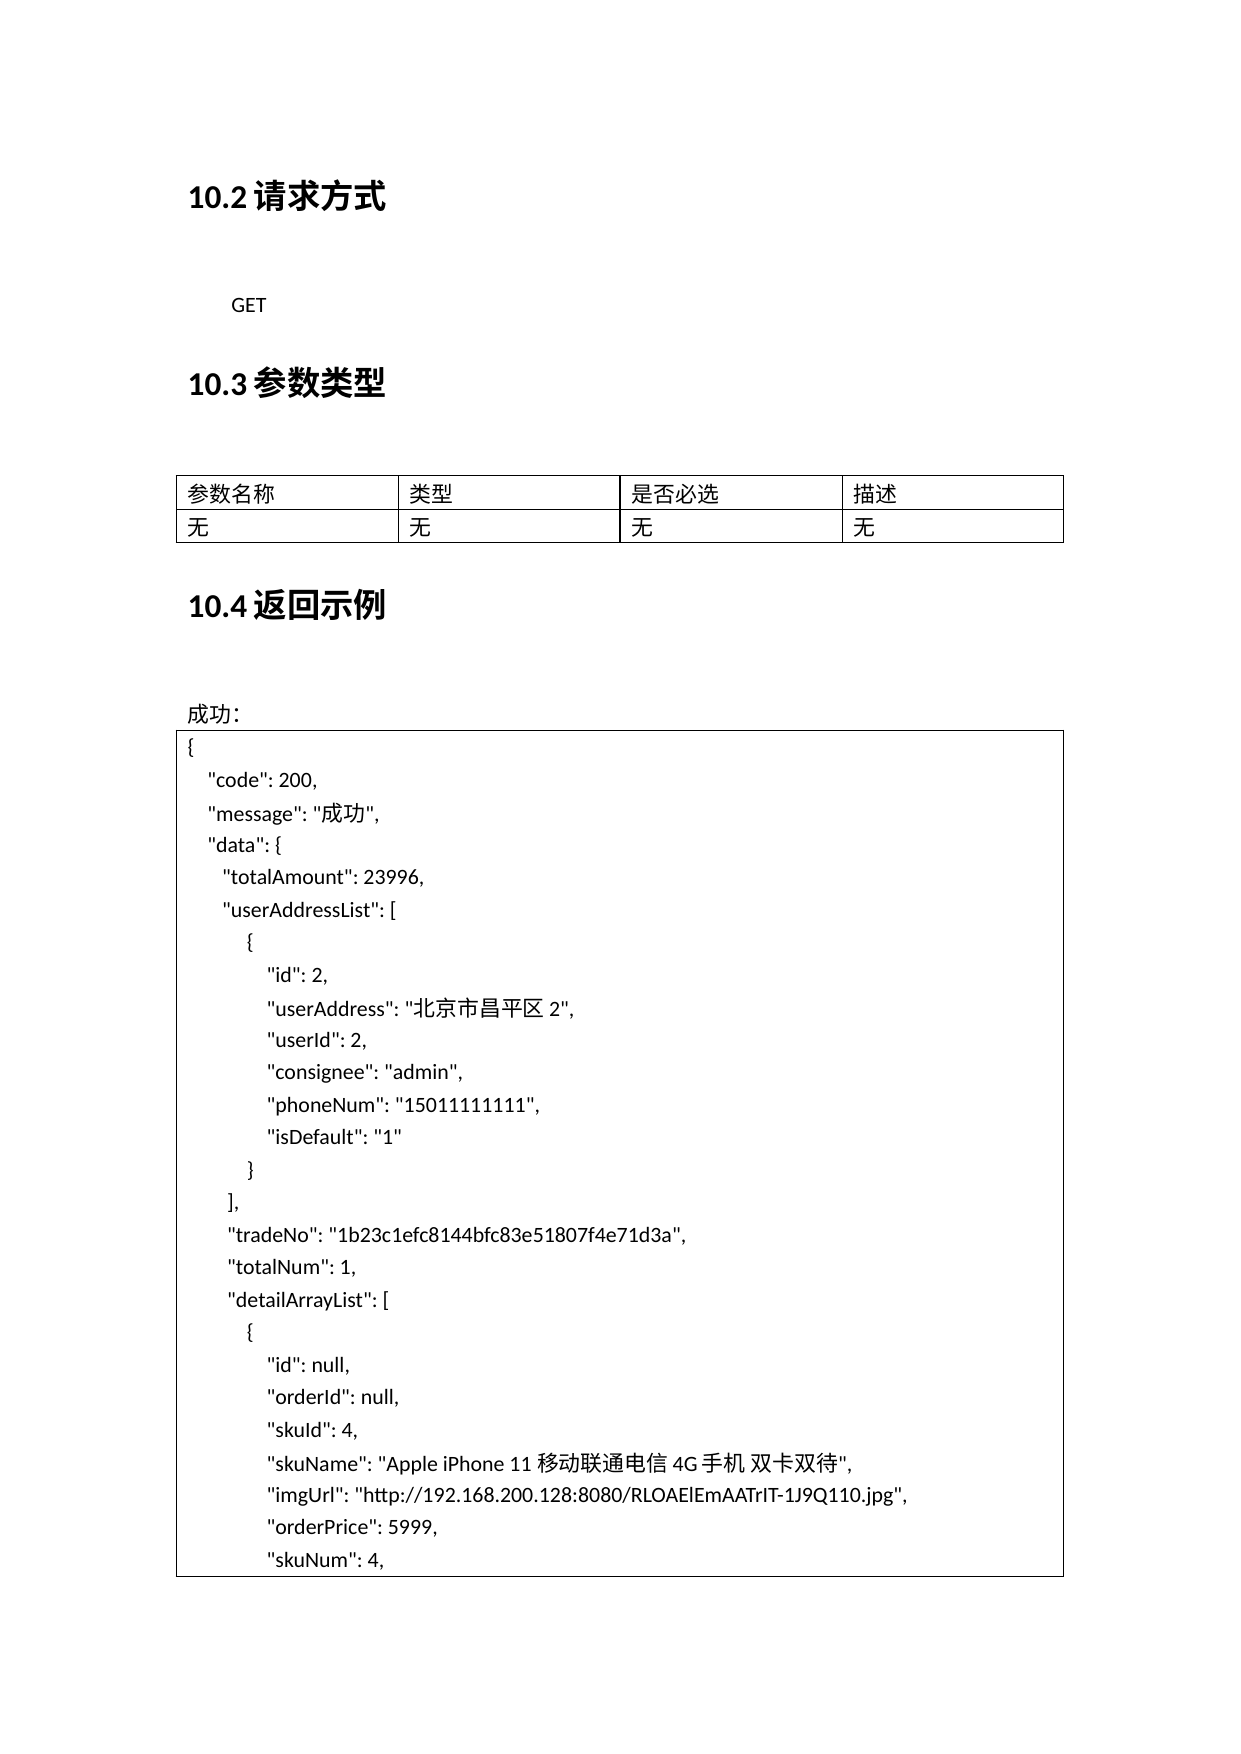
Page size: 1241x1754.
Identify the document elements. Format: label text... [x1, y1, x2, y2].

subtitle 10.2请求方式 [187, 162, 1053, 227]
table_header 描述 [843, 476, 1063, 509]
table_cell 无 [843, 510, 1063, 542]
table_cell 无 [177, 510, 398, 542]
subtitle 10.4返回示例 [187, 570, 1053, 635]
text 成功： [187, 697, 1053, 729]
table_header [177, 731, 1063, 1576]
table_header 是否必选 [621, 476, 842, 509]
subtitle 10.3参数类型 [187, 348, 1053, 413]
table_header 类型 [399, 476, 619, 509]
text GET [187, 289, 1053, 321]
table_cell 无 [621, 510, 842, 542]
table_header 参数名称 [177, 476, 398, 509]
table_cell 无 [399, 510, 619, 542]
